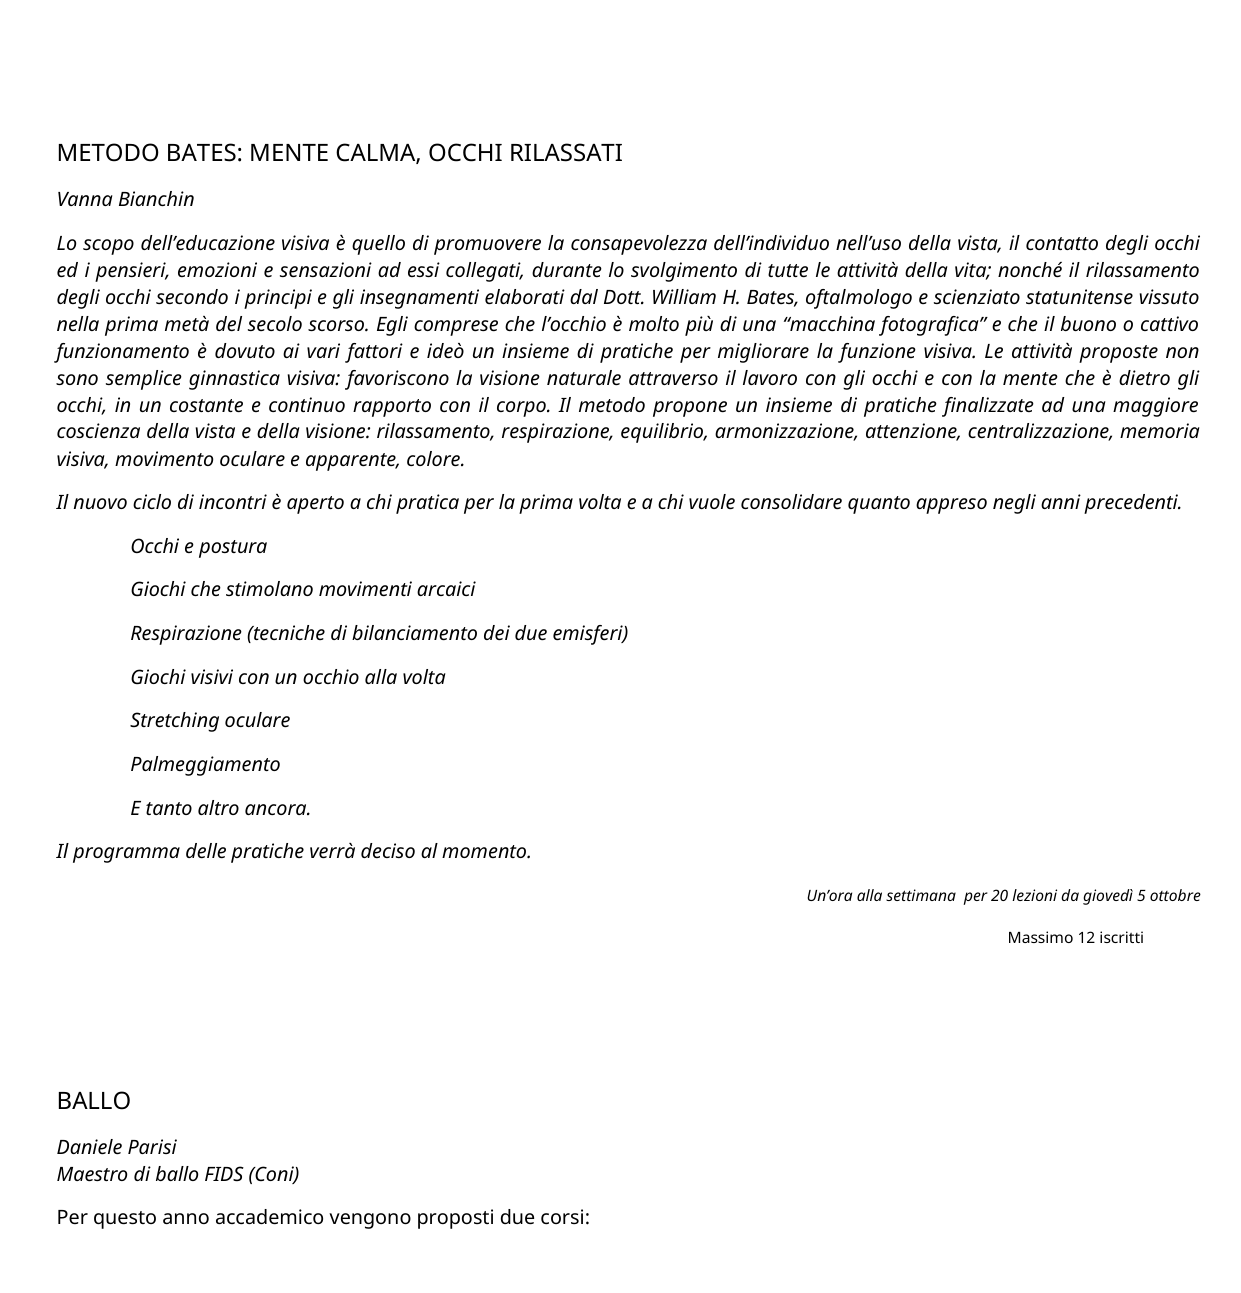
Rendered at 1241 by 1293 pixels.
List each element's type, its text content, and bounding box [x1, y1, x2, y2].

text Maestro di ballo FIDS (Coni) [56, 1160, 1201, 1187]
text E tanto altro ancora. [56, 794, 1201, 821]
text Respirazione (tecniche di bilanciamento dei due emisferi) [56, 619, 1201, 646]
text Stretching oculare [56, 707, 1201, 734]
text Giochi che stimolano movimenti arcaici [56, 576, 1201, 603]
text Il nuovo ciclo di incontri è aperto a chi pratica per la prima volta e a chi vuole consolidare quanto appreso negli anni precedenti. [56, 488, 1201, 515]
text Occhi e postura [56, 532, 1201, 559]
text Daniele Parisi [56, 1133, 1201, 1160]
text Il programma delle pratiche verrà deciso al momento. [56, 838, 1201, 864]
text Massimo 12 iscritti [278, 923, 1201, 948]
text METODO BATES: MENTE CALMA, OCCHI RILASSATI [56, 136, 1201, 169]
text Un’ora alla settimana per 20 lezioni da giovedì 5 ottobre [56, 881, 1201, 906]
text Lo scopo dell’educazione visiva è quello di promuovere la consapevolezza dell’individuo nell’uso della vista, il contatto degli occhi ed i pensieri, emozioni e sensazioni ad essi collegati, durante lo svolgimento di tutte le attività della vita; nonché il rilassamento degli occhi secondo i principi e gli insegnamenti elaborati dal Dott. William H. Bates, oftalmologo e scienziato statunitense vissuto nella prima metà del secolo scorso. Egli comprese che l’occhio è molto più di una “macchina fotografica” e che il buono o cattivo funzionamento è dovuto ai vari fattori e ideò un insieme di pratiche per migliorare la funzione visiva. Le attività proposte non sono semplice ginnastica visiva: favoriscono la visione naturale attraverso il lavoro con gli occhi e con la mente che è dietro gli occhi, in un costante e continuo rapporto con il corpo. Il metodo propone un insieme di pratiche finalizzate ad una maggiore coscienza della vista e della visione: rilassamento, respirazione, equilibrio, armonizzazione, attenzione, centralizzazione, memoria visiva, movimento oculare e apparente, colore. [56, 229, 1201, 472]
text BALLO [56, 1084, 1201, 1116]
text Palmeggiamento [56, 750, 1201, 777]
text Vanna Bianchin [56, 185, 1201, 212]
text Giochi visivi con un occhio alla volta [56, 663, 1201, 690]
text Per questo anno accademico vengono proposti due corsi: [56, 1203, 1201, 1231]
